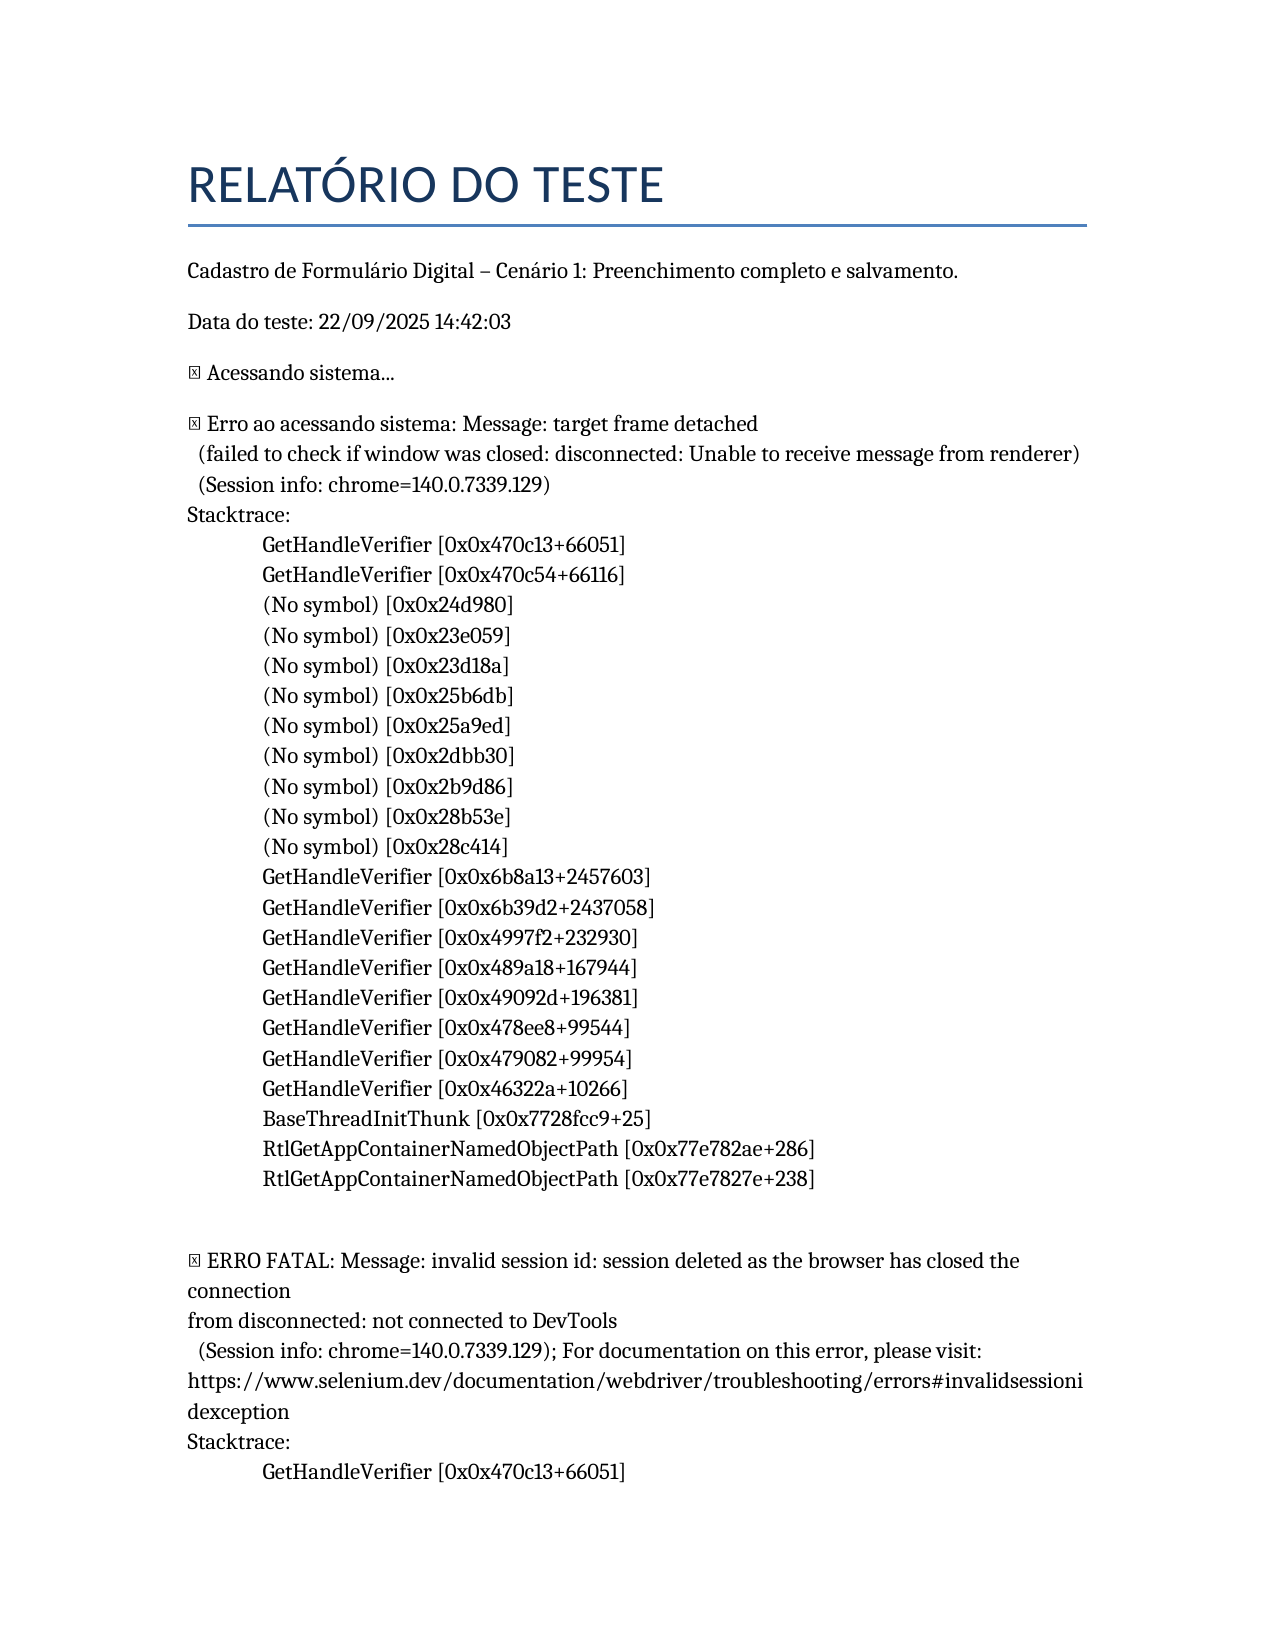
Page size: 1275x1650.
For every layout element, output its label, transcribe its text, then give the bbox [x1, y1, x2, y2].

text ❌ Erro ao acessando sistema: Message: target frame detached (failed to check if window was closed: disconnected: Unable to receive message from renderer) (Session info: chrome=140.0.7339.129) Stacktrace: GetHandleVerifier [0x0x470c13+66051] GetHandleVerifier [0x0x470c54+66116] (No symbol) [0x0x24d980] (No symbol) [0x0x23e059] (No symbol) [0x0x23d18a] (No symbol) [0x0x25b6db] (No symbol) [0x0x25a9ed] (No symbol) [0x0x2dbb30] (No symbol) [0x0x2b9d86] (No symbol) [0x0x28b53e] (No symbol) [0x0x28c414] GetHandleVerifier [0x0x6b8a13+2457603] GetHandleVerifier [0x0x6b39d2+2437058] GetHandleVerifier [0x0x4997f2+232930] GetHandleVerifier [0x0x489a18+167944] GetHandleVerifier [0x0x49092d+196381] GetHandleVerifier [0x0x478ee8+99544] GetHandleVerifier [0x0x479082+99954] GetHandleVerifier [0x0x46322a+10266] BaseThreadInitThunk [0x0x7728fcc9+25] RtlGetAppContainerNamedObjectPath [0x0x77e782ae+286] RtlGetAppContainerNamedObjectPath [0x0x77e7827e+238] [187, 411, 1087, 1223]
title RELATÓRIO DO TESTE [187, 150, 1087, 227]
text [187, 1247, 1087, 1485]
text 🔄 Acessando sistema... [187, 360, 1087, 386]
text Cadastro de Formulário Digital – Cenário 1: Preenchimento completo e salvamento. [187, 258, 1087, 284]
text Data do teste: 22/09/2025 14:42:03 [187, 309, 1087, 335]
